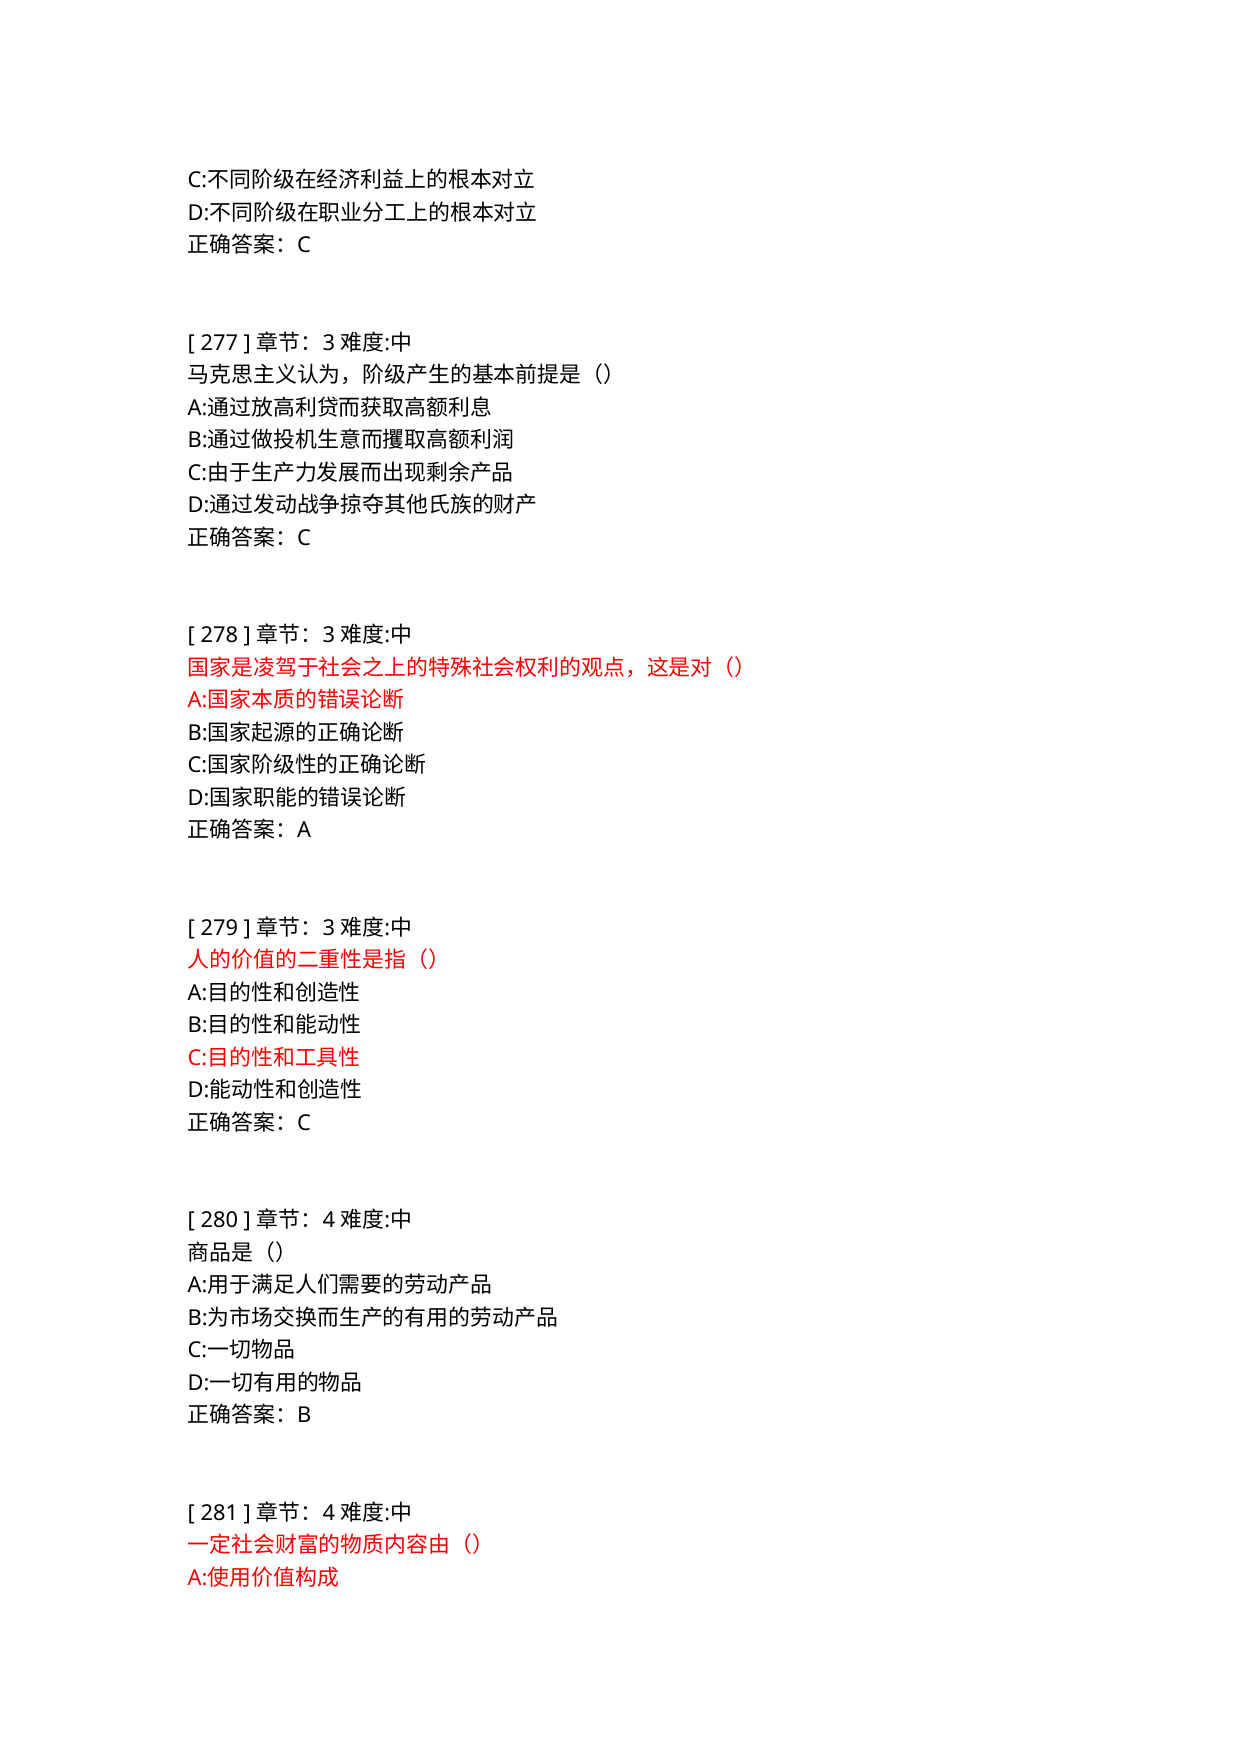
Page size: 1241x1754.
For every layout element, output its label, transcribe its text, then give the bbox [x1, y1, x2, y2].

text B:国家起源的正确论断 [187, 714, 1053, 747]
text [ 281 ] 章节：4 难度:中 [187, 1494, 1053, 1527]
text A:使用价值构成 [187, 1559, 1053, 1592]
text A:目的性和创造性 [187, 974, 1053, 1007]
text 一定社会财富的物质内容由（） [187, 1527, 1053, 1559]
text B:通过做投机生意而攫取高额利润 [187, 422, 1053, 454]
text 商品是（） [187, 1234, 1053, 1267]
text 正确答案：C [187, 519, 1053, 552]
text D:一切有用的物品 [187, 1364, 1053, 1397]
text A:通过放高利贷而获取高额利息 [187, 389, 1053, 422]
text D:能动性和创造性 [187, 1072, 1053, 1104]
text 正确答案：B [187, 1397, 1053, 1429]
text C:国家阶级性的正确论断 [187, 747, 1053, 779]
text 正确答案：C [187, 1104, 1053, 1137]
text 国家是凌驾于社会之上的特殊社会权利的观点，这是对（） [187, 649, 1053, 682]
text 正确答案：A [187, 812, 1053, 844]
text C:不同阶级在经济利益上的根本对立 [187, 162, 1053, 194]
text C:目的性和工具性 [187, 1039, 1053, 1072]
text [ 277 ] 章节：3 难度:中 [187, 324, 1053, 357]
text [ 280 ] 章节：4 难度:中 [187, 1202, 1053, 1234]
text C:由于生产力发展而出现剩余产品 [187, 454, 1053, 487]
text B:为市场交换而生产的有用的劳动产品 [187, 1299, 1053, 1332]
text 正确答案：C [187, 227, 1053, 259]
text 马克思主义认为，阶级产生的基本前提是（） [187, 357, 1053, 389]
text A:用于满足人们需要的劳动产品 [187, 1267, 1053, 1299]
text C:一切物品 [187, 1332, 1053, 1364]
text [ 278 ] 章节：3 难度:中 [187, 617, 1053, 649]
text 人的价值的二重性是指（） [187, 942, 1053, 974]
text D:不同阶级在职业分工上的根本对立 [187, 194, 1053, 227]
text D:通过发动战争掠夺其他氏族的财产 [187, 487, 1053, 519]
text D:国家职能的错误论断 [187, 779, 1053, 812]
text [ 279 ] 章节：3 难度:中 [187, 909, 1053, 942]
text B:目的性和能动性 [187, 1007, 1053, 1039]
text A:国家本质的错误论断 [187, 682, 1053, 714]
